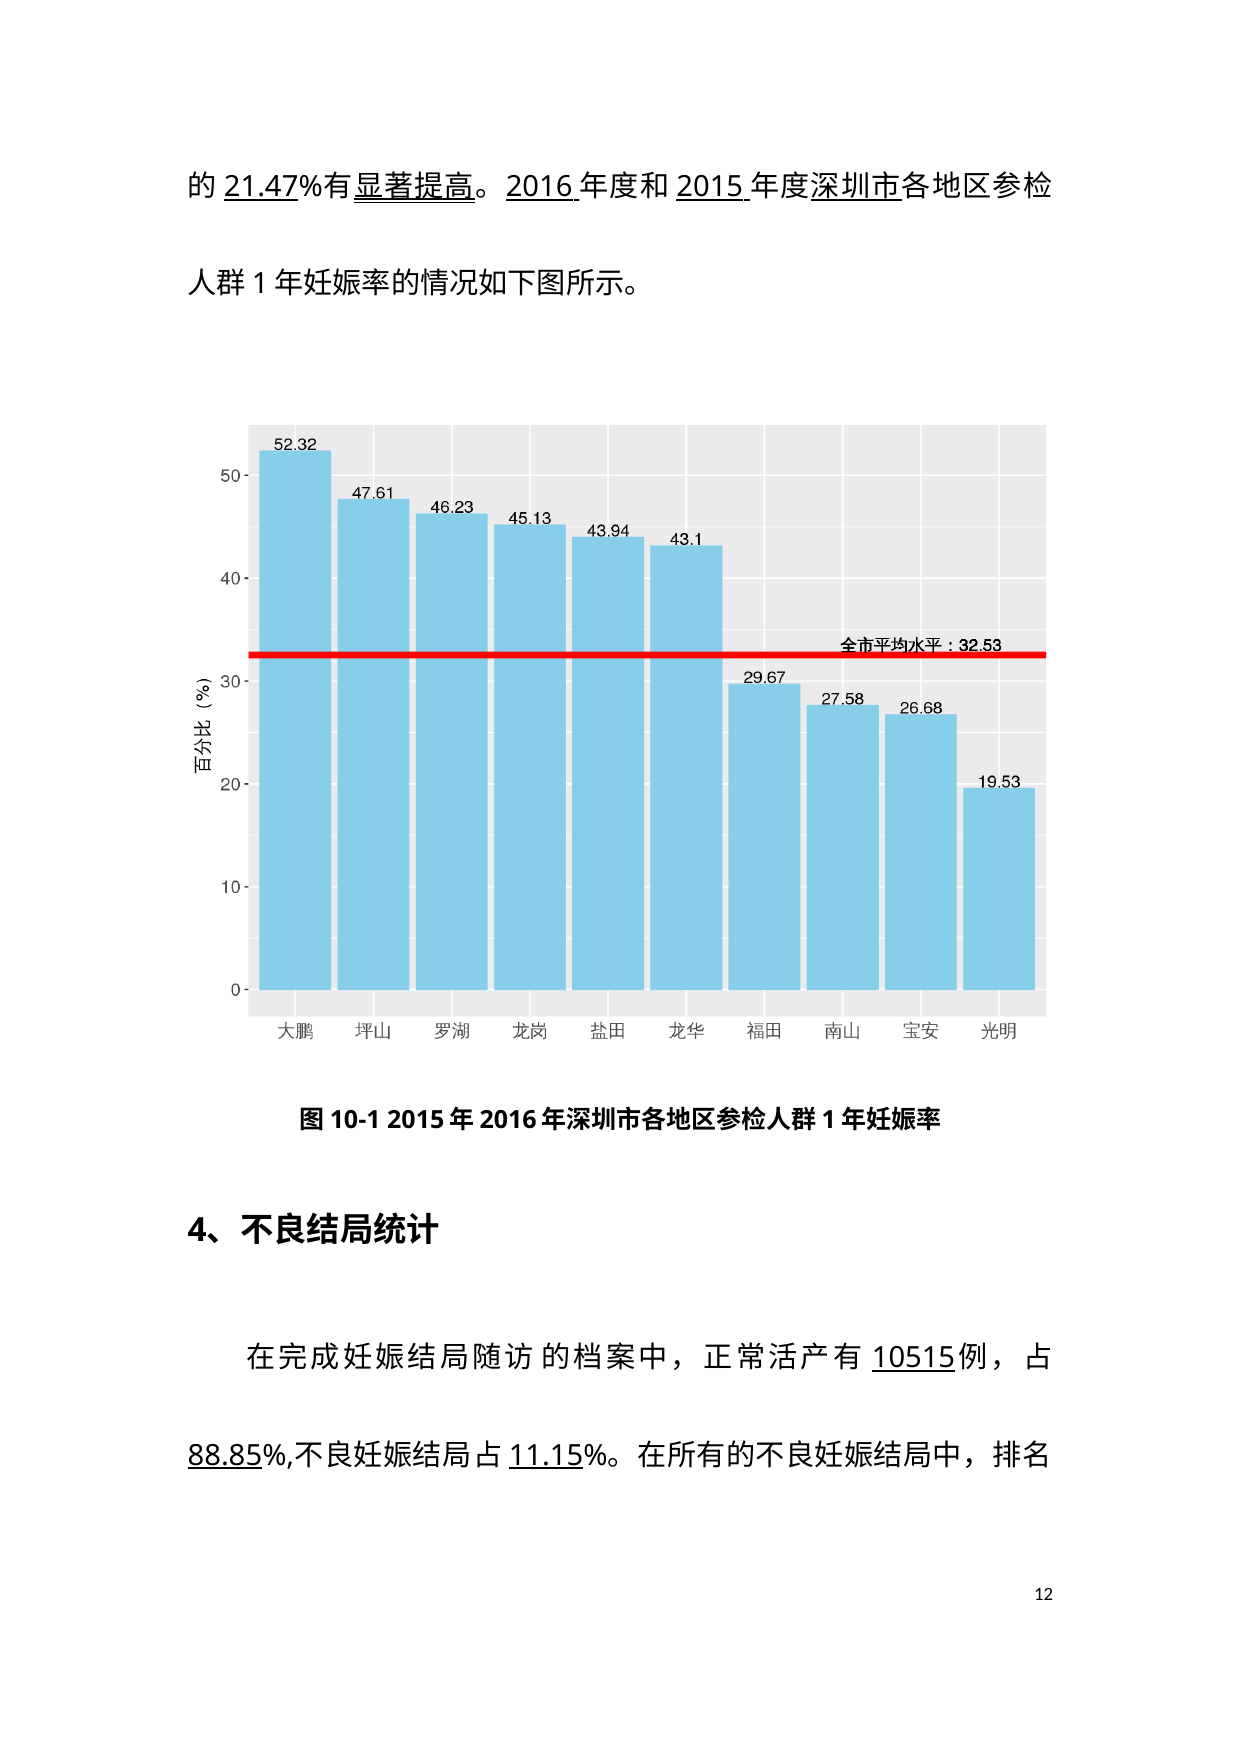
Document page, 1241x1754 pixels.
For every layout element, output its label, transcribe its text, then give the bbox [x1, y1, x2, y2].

picture [187, 416, 1054, 1066]
subtitle 4、不良结局统计 [187, 1195, 1053, 1260]
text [187, 151, 1053, 314]
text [187, 1322, 1053, 1485]
text 图10-1 2015年2016年深圳市各地区参检人群1年妊娠率 [187, 1085, 1053, 1150]
